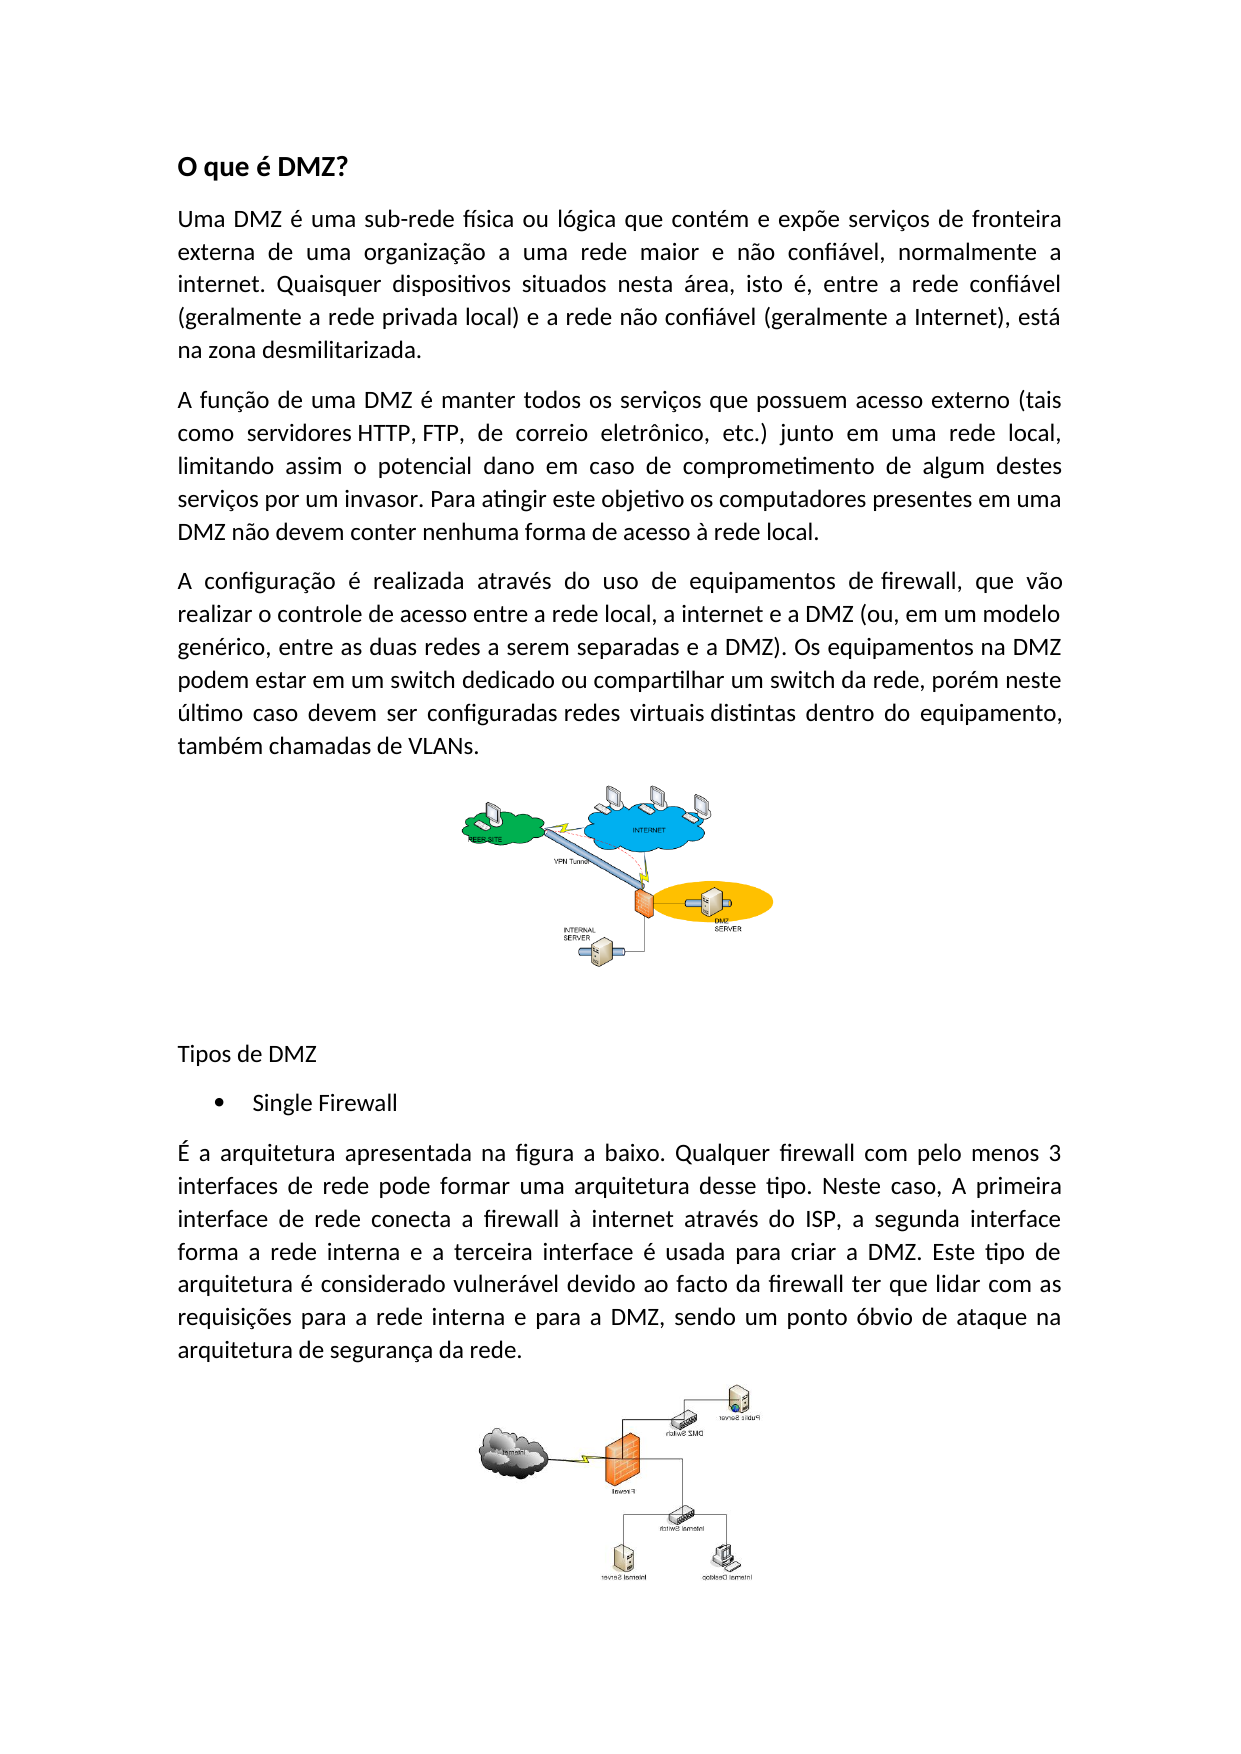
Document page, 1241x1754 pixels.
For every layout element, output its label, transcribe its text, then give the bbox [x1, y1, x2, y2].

text A função de uma DMZ é manter todos os serviços que possuem acesso externo (tais como servidores HTTP, FTP, de correio eletrônico, etc.) junto em uma rede local, limitando assim o potencial dano em caso de comprometimento de algum destes serviços por um invasor. Para atingir este objetivo os computadores presentes em uma DMZ não devem conter nenhuma forma de acesso à rede local. [177, 384, 1063, 546]
picture [456, 1384, 784, 1581]
list Single Firewall [215, 1087, 1063, 1118]
text É a arquitetura apresentada na figura a baixo. Qualquer firewall com pelo menos 3 interfaces de rede pode formar uma arquitetura desse tipo. Neste caso, A primeira interface de rede conecta a firewall à internet através do ISP, a segunda interface forma a rede interna e a terceira interface é usada para criar a DMZ. Este tipo de arquitetura é considerado vulnerável devido ao facto da firewall ter que lidar com as requisições para a rede interna e para a DMZ, sendo um ponto óbvio de ataque na arquitetura de segurança da rede. [177, 1137, 1063, 1365]
text O que é DMZ? [177, 148, 1063, 183]
picture [458, 779, 782, 970]
text Tipos de DMZ [177, 1038, 1063, 1068]
text A configuração é realizada através do uso de equipamentos de firewall, que vão realizar o controle de acesso entre a rede local, a internet e a DMZ (ou, em um modelo genérico, entre as duas redes a serem separadas e a DMZ). Os equipamentos na DMZ podem estar em um switch dedicado ou compartilhar um switch da rede, porém neste último caso devem ser configuradas redes virtuais distintas dentro do equipamento, também chamadas de VLANs. [177, 565, 1063, 760]
text Uma DMZ é uma sub-rede física ou lógica que contém e expõe serviços de fronteira externa de uma organização a uma rede maior e não confiável, normalmente a internet. Quaisquer dispositivos situados nesta área, isto é, entre a rede confiável (geralmente a rede privada local) e a rede não confiável (geralmente a Internet), está na zona desmilitarizada. [177, 203, 1063, 365]
